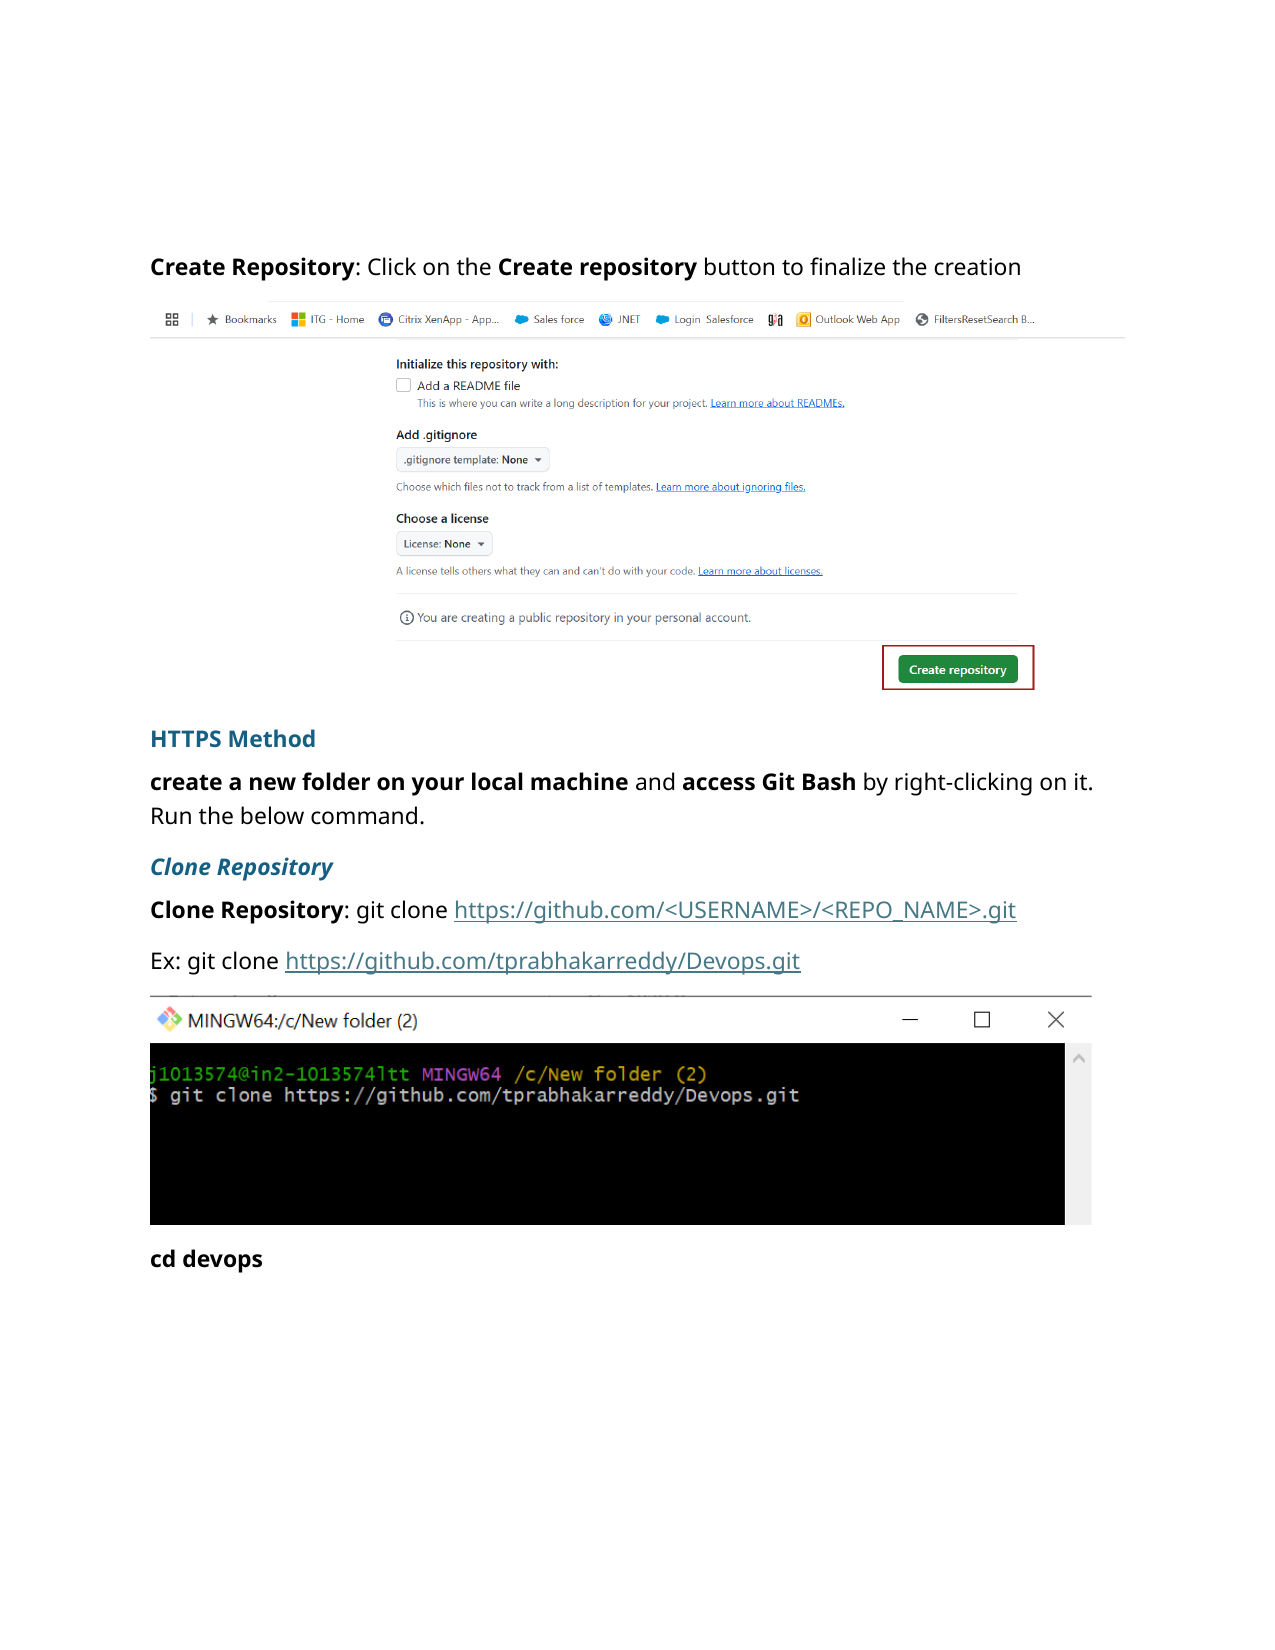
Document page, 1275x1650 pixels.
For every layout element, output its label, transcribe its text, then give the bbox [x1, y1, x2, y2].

text Create Repository: Click on the Create repository button to finalize the creation [150, 251, 1125, 282]
text cd devops [150, 1243, 1125, 1275]
text Clone Repository: git clone https://github.com/<USERNAME>/<REPO_NAME>.git [150, 894, 1125, 926]
subtitle Clone Repository [150, 851, 1125, 882]
picture [150, 301, 1125, 704]
text Ex: git clone https://github.com/tprabhakarreddy/Devops.git [150, 945, 1125, 976]
picture [150, 995, 1092, 1225]
subtitle HTTPS Method [150, 723, 1125, 754]
text create a new folder on your local machine and access Git Bash by right-clicking on it. Run the below command. [150, 766, 1125, 831]
